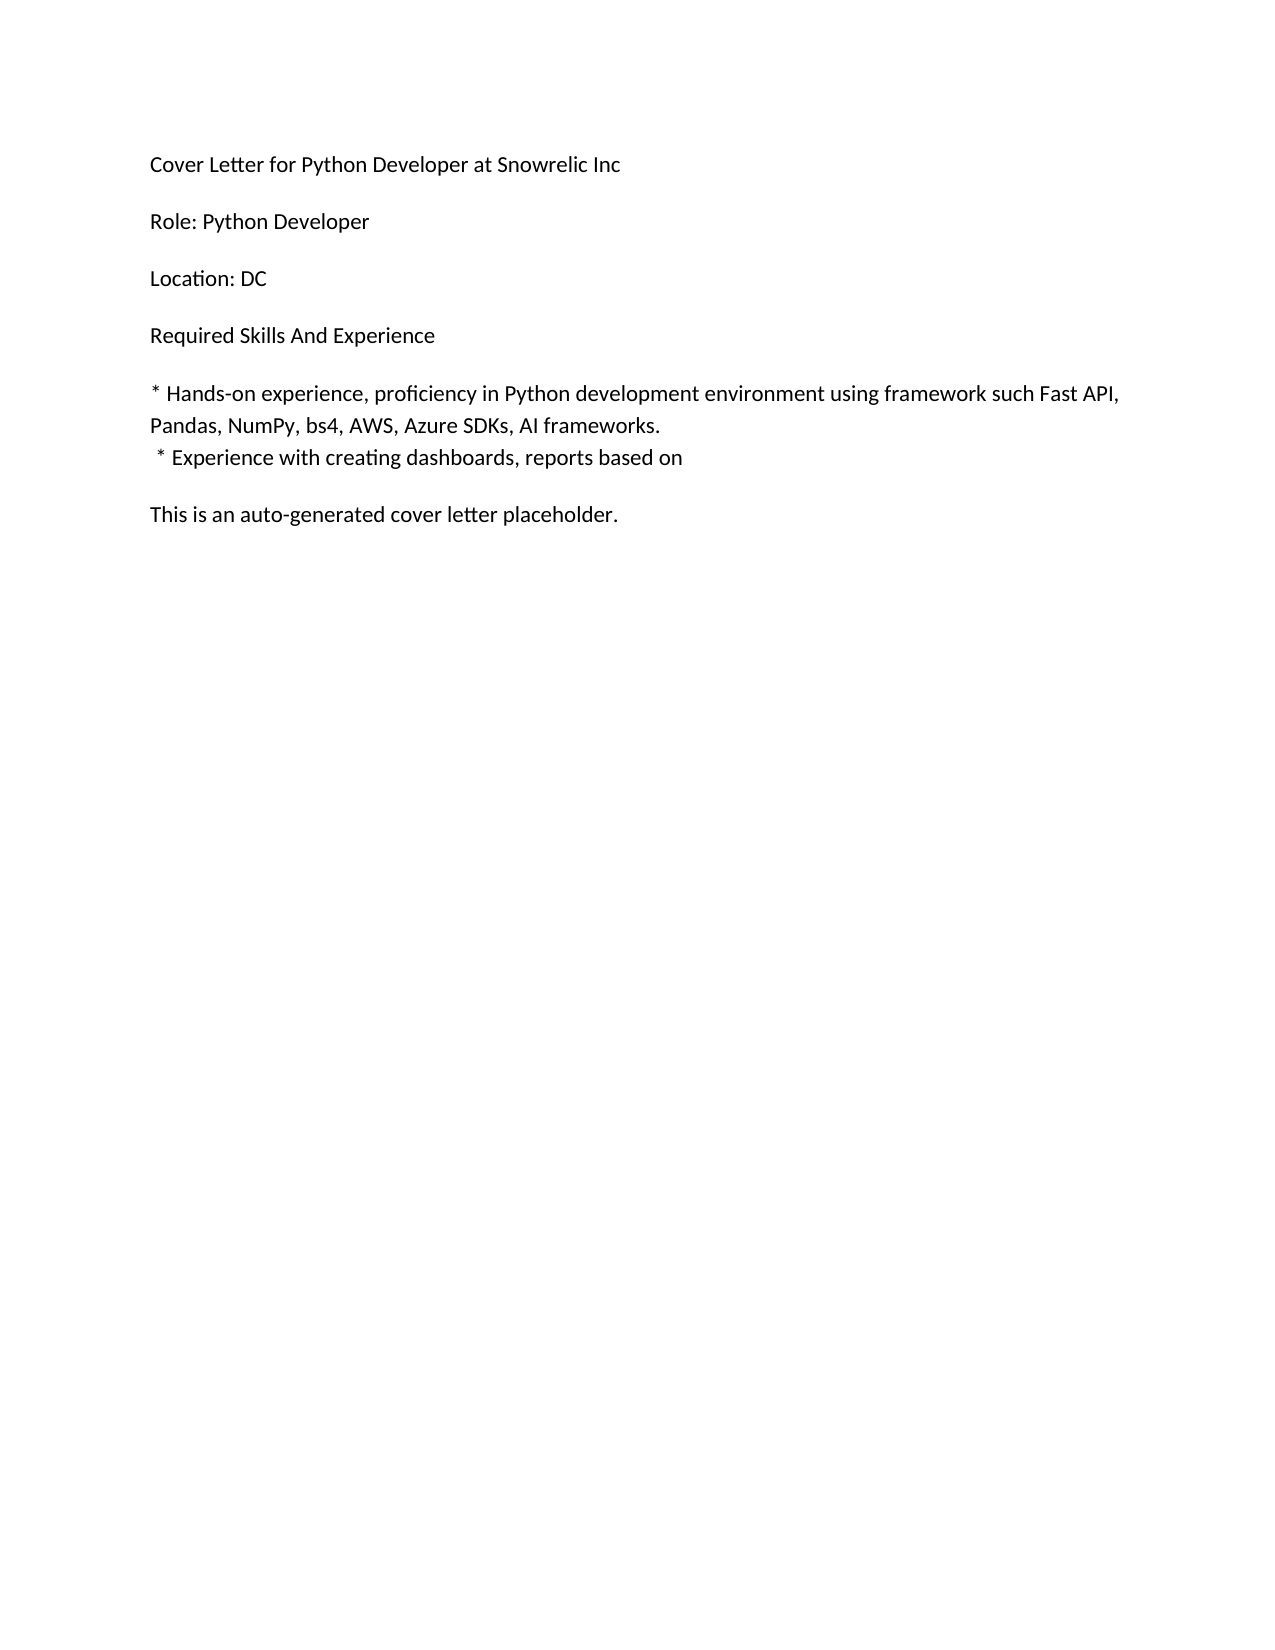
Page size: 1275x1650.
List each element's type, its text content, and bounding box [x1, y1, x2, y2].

text This is an auto-generated cover letter placeholder. [150, 500, 1125, 528]
text Location: DC [150, 264, 1125, 292]
text Role: Python Developer [150, 207, 1125, 235]
text Required Skills And Experience [150, 322, 1125, 349]
text Cover Letter for Python Developer at Snowrelic Inc [150, 150, 1125, 178]
text * Hands-on experience, proficiency in Python development environment using framework such Fast API, Pandas, NumPy, bs4, AWS, Azure SDKs, AI frameworks. * Experience with creating dashboards, reports based on [150, 379, 1125, 471]
